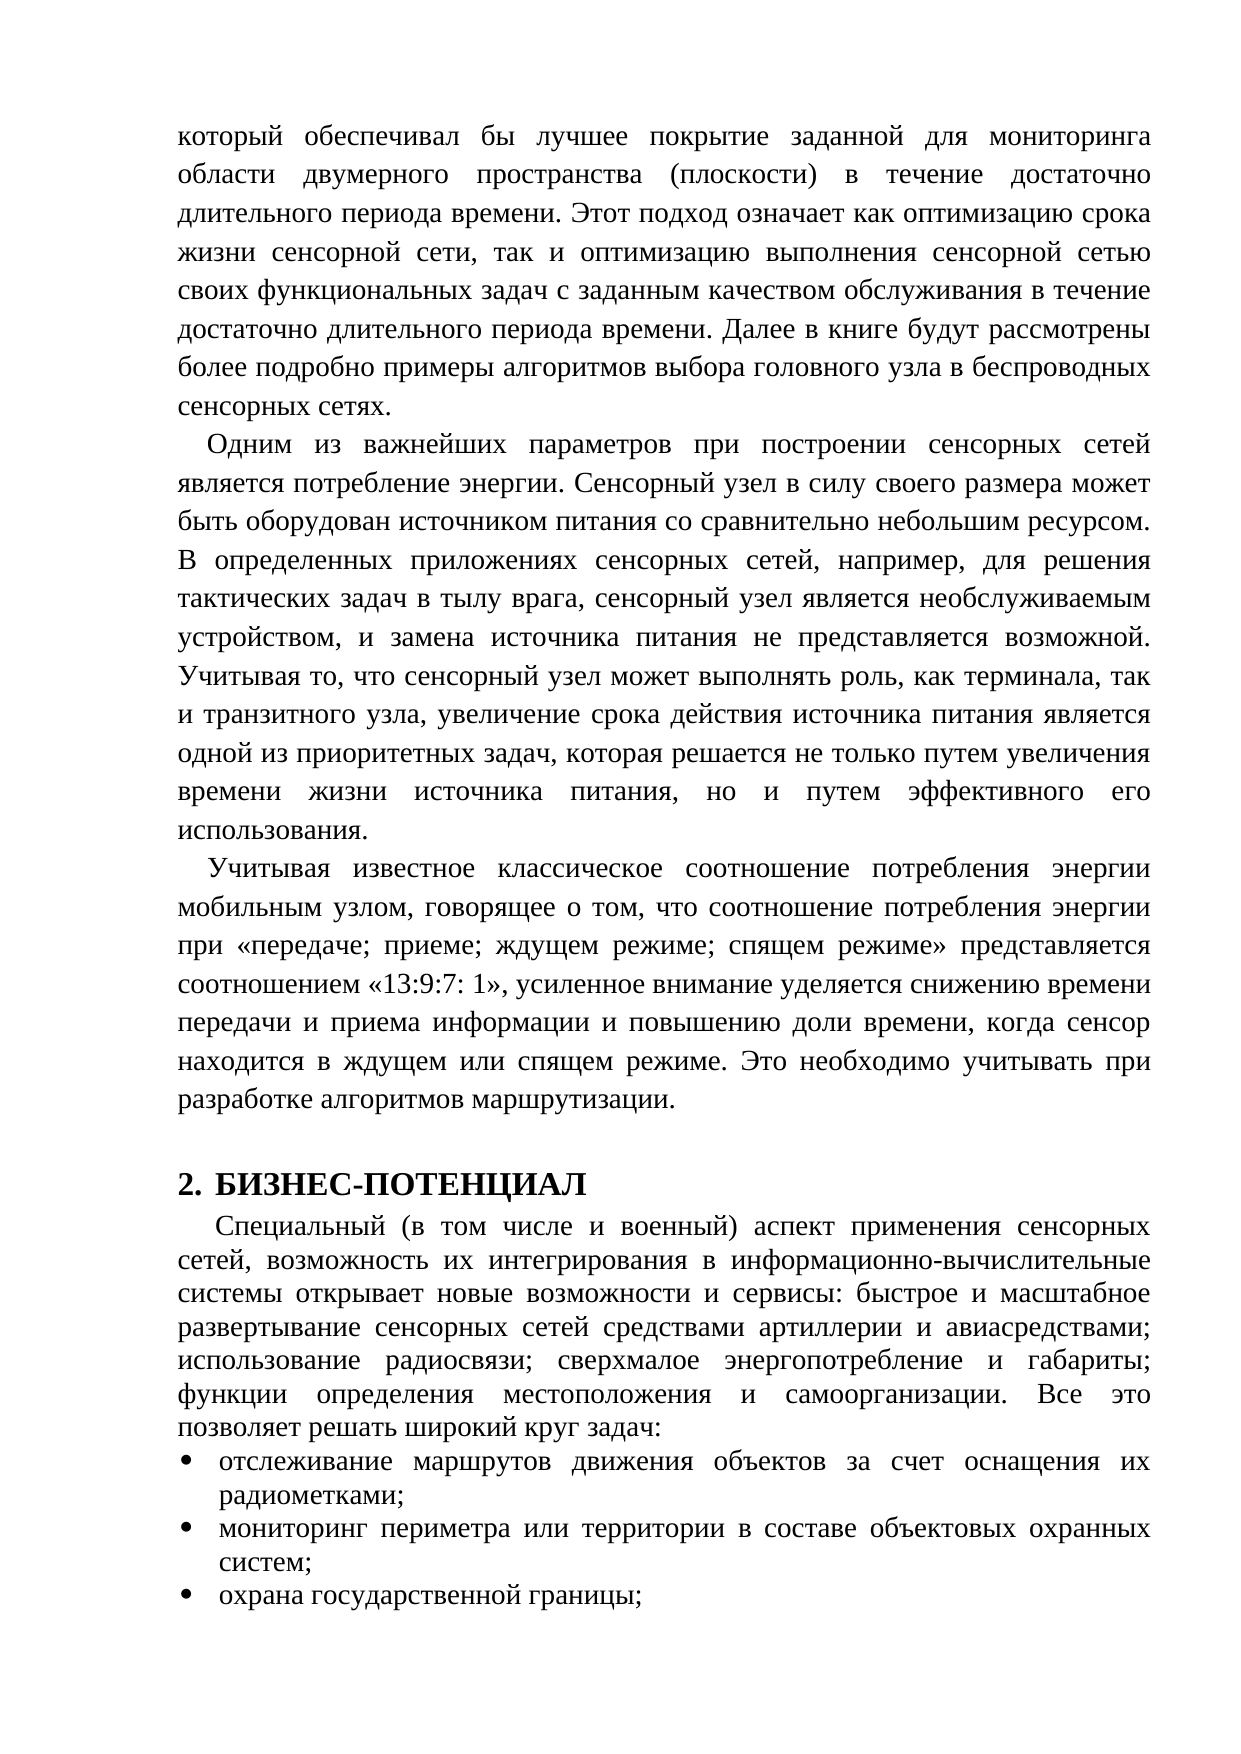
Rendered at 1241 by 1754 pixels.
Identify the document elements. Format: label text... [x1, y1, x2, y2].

text Учитывая известное классическое соотношение потребления энергии мобильным узлом, говорящее о том, что соотношение потребления энергии при «передаче; приеме; ждущем режиме; спящем режиме» представляется соотношением «13:9:7: 1», усиленное внимание уделяется снижению времени передачи и приема информации и повышению доли времени, когда сенсор находится в ждущем или спящем режиме. Это необходимо учитывать при разработке алгоритмов маршрутизации. [177, 850, 1152, 1115]
list охрана государственной границы; [181, 1577, 1152, 1611]
text Специальный (в том числе и военный) аспект применения сенсорных сетей, возможность их интегрирования в информационно-вычислительные системы открывает новые возможности и сервисы: быстрое и масштабное развертывание сенсорных сетей средствами артиллерии и авиасредствами; использование радиосвязи; сверхмалое энергопотребление и габариты; функции определения местоположения и самоорганизации. Все это позволяет решать широкий круг задач: [177, 1208, 1152, 1443]
list мониторинг периметра или территории в составе объектовых охранных систем; [181, 1510, 1152, 1577]
list отслеживание маршрутов движения объектов за счет оснащения их радиометками; [181, 1443, 1152, 1510]
text Одним из важнейших параметров при построении сенсорных сетей является потребление энергии. Сенсорный узел в силу своего размера может быть оборудован источником питания со сравнительно небольшим ресурсом. В определенных приложениях сенсорных сетей, например, для решения тактических задач в тылу врага, сенсорный узел является необслуживаемым устройством, и замена источника питания не представляется возможной. Учитывая то, что сенсорный узел может выполнять роль, как терминала, так и транзитного узла, увеличение срока действия источника питания является одной из приоритетных задач, которая решается не только путем увеличения времени жизни источника питания, но и путем эффективного его использования. [177, 426, 1152, 845]
list БИЗНЕС-ПОТЕНЦИАЛ [177, 1164, 1152, 1203]
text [177, 118, 1152, 421]
